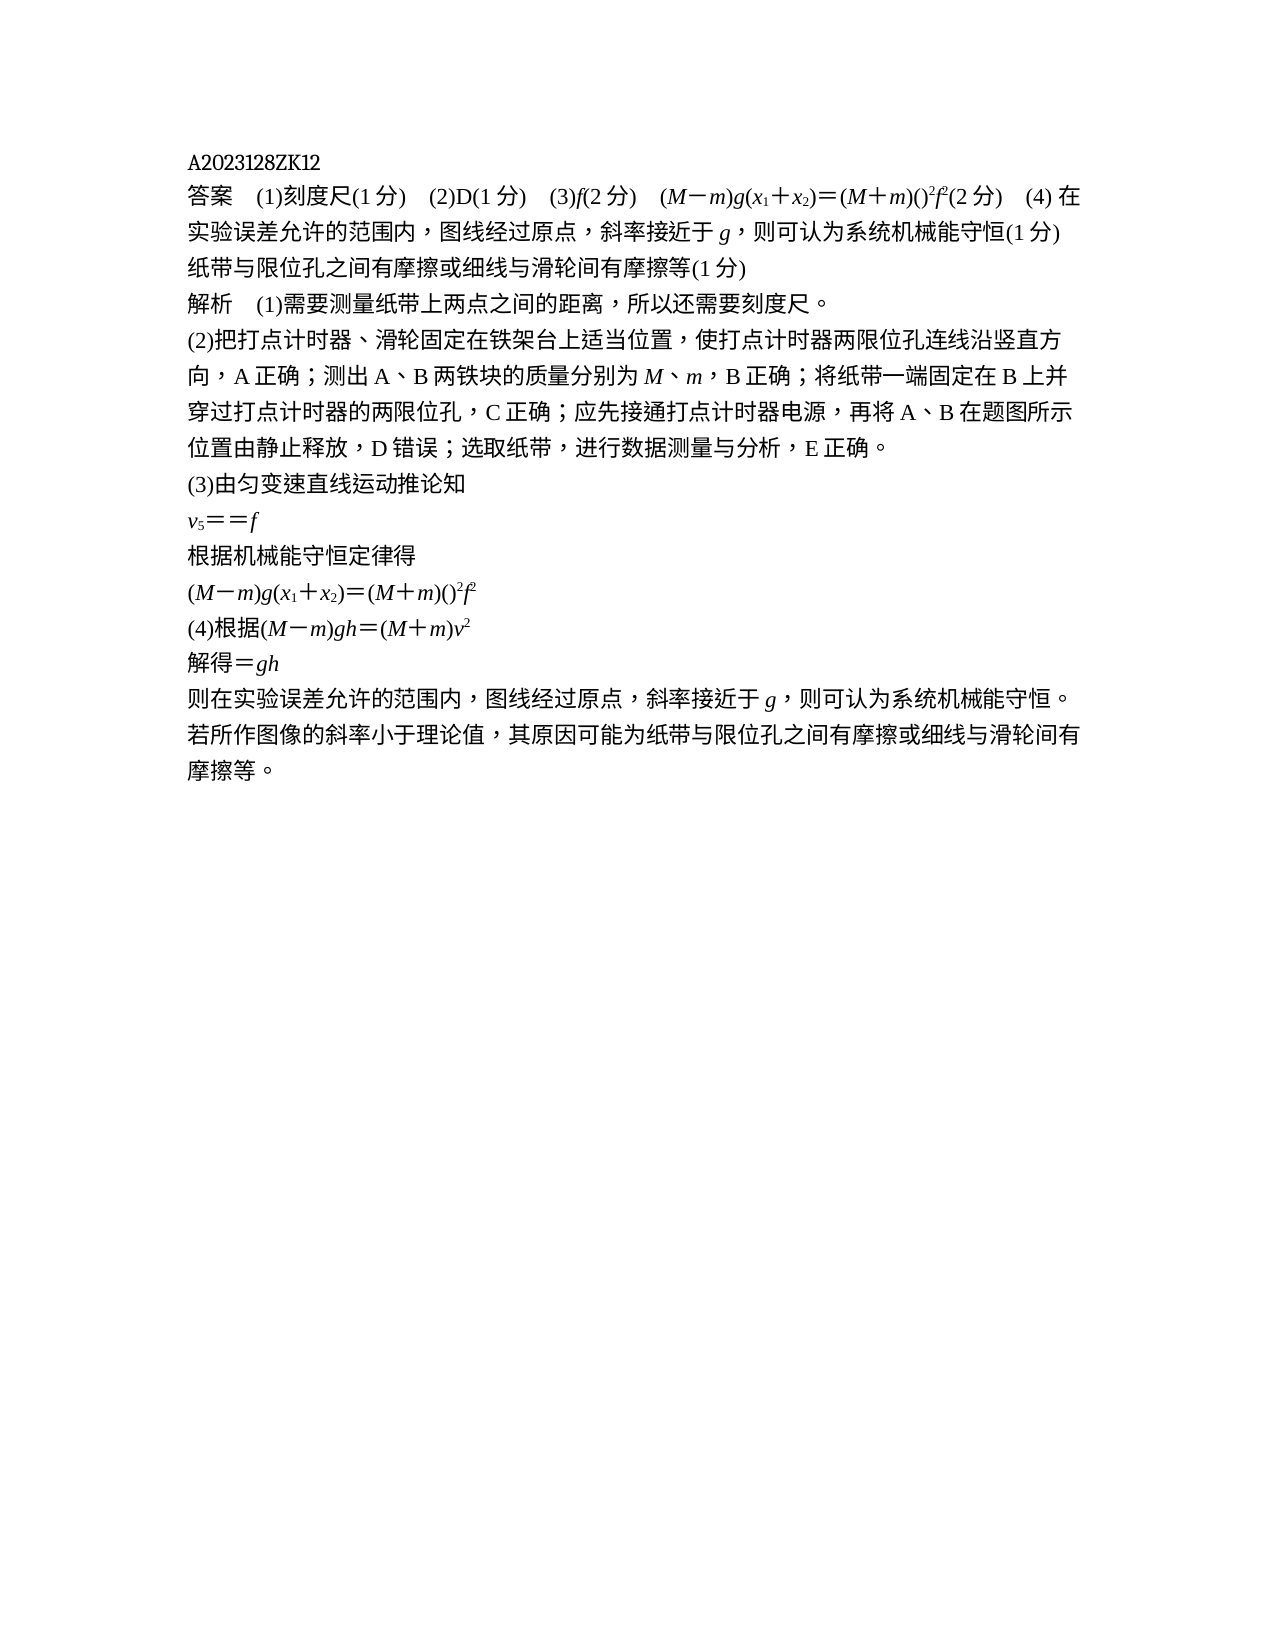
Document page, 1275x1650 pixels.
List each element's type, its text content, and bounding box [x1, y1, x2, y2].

text v5＝＝f [187, 504, 1087, 535]
text 若所作图像的斜率小于理论值，其原因可能为纸带与限位孔之间有摩擦或细线与滑轮间有摩擦等。 [187, 719, 1087, 786]
text 解析 (1)需要测量纸带上两点之间的距离，所以还需要刻度尺。 [187, 288, 1087, 319]
text 答案 (1)刻度尺(1分) (2)D(1分) (3)f(2分) (M－m)g(x1＋x2)＝(M＋m)()2f2(2分) (4) 在实验误差允许的范围内，图线经过原点，斜率接近于g，则可认为系统机械能守恒(1分) 纸带与限位孔之间有摩擦或细线与滑轮间有摩擦等(1分) [187, 180, 1087, 283]
text (2)把打点计时器、滑轮固定在铁架台上适当位置，使打点计时器两限位孔连线沿竖直方向，A正确；测出A、B两铁块的质量分别为M、m，B正确；将纸带一端固定在B上并穿过打点计时器的两限位孔，C正确；应先接通打点计时器电源，再将A、B在题图所示位置由静止释放，D错误；选取纸带，进行数据测量与分析，E正确。 [187, 324, 1087, 463]
text 解得＝gh [187, 647, 1087, 679]
text 则在实验误差允许的范围内，图线经过原点，斜率接近于g，则可认为系统机械能守恒。 [187, 683, 1087, 714]
text (4)根据(M－m)gh＝(M＋m)v2 [187, 611, 1087, 643]
text 根据机械能守恒定律得 [187, 539, 1087, 571]
text (3)由匀变速直线运动推论知 [187, 468, 1087, 499]
text (M－m)g(x1＋x2)＝(M＋m)()2f2 [187, 576, 1087, 607]
text A2023128ZK12 [187, 150, 1087, 176]
